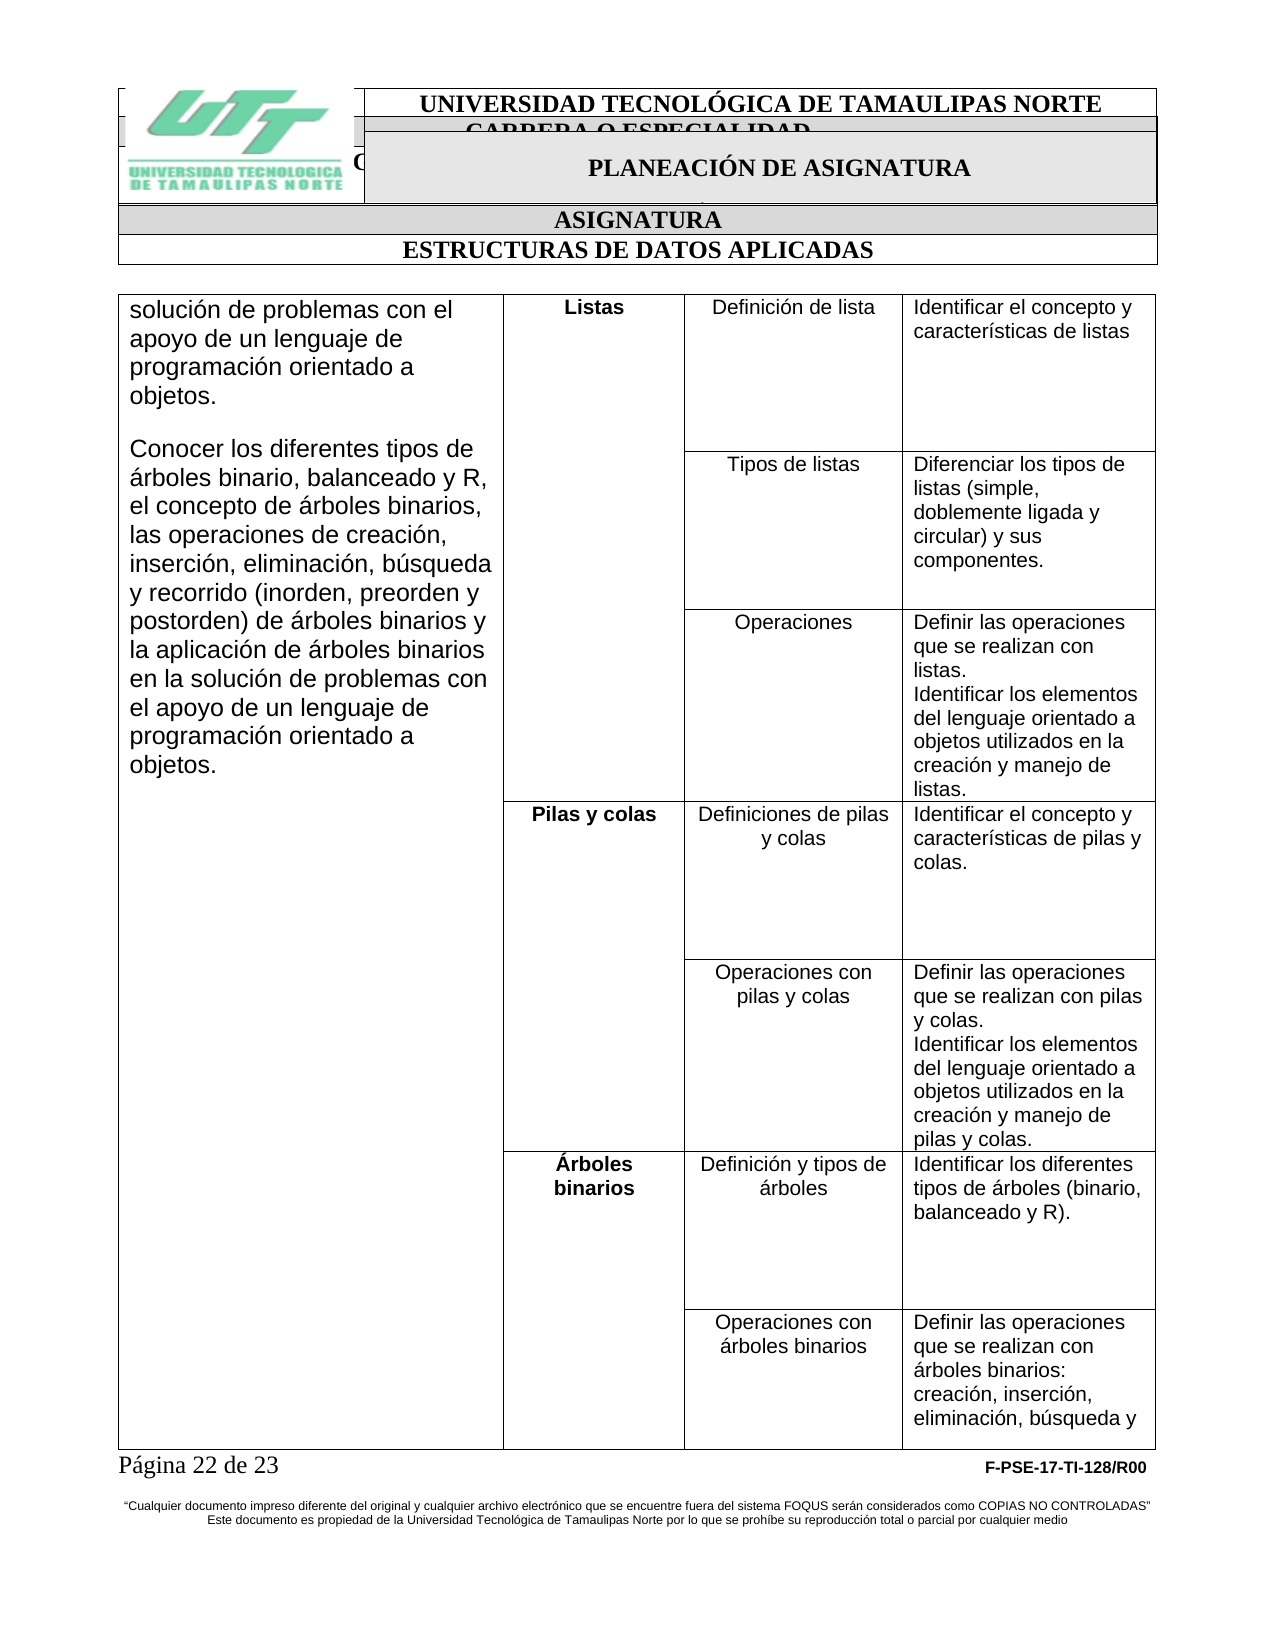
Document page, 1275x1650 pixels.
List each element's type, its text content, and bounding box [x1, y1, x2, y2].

table_cell Identificar los diferentes tipos de árboles (binario, balanceado y R). [903, 1152, 1155, 1308]
table_cell Definición y tipos de árboles [685, 1152, 902, 1308]
table_cell Definir las operaciones que se realizan con árboles binarios: creación, inserción, eliminación, búsqueda y recorrido (inorden, preorden y postorden). [903, 1310, 1155, 1449]
table_cell Definición de lista [685, 295, 902, 451]
table_cell Identificar el concepto y características de pilas y colas. [903, 802, 1155, 958]
table_cell Definir las operaciones que se realizan con pilas y colas. Identificar los elementos del lenguaje orientado a objetos utilizados en la creación y manejo de pilas y colas. [903, 960, 1155, 1151]
table_cell Operaciones con árboles binarios [685, 1310, 902, 1449]
table_cell Definiciones de pilas y colas [685, 802, 902, 958]
table_cell Definir las operaciones que se realizan con listas. Identificar los elementos del lenguaje orientado a objetos utilizados en la creación y manejo de listas. [903, 610, 1155, 801]
table_cell Listas [504, 295, 684, 801]
table_cell Operaciones con pilas y colas [685, 960, 902, 1151]
picture [125, 88, 355, 200]
table_cell Diferenciar los tipos de listas (simple, doblemente ligada y circular) y sus componentes. [903, 452, 1155, 608]
table_cell Tipos de listas [685, 452, 902, 608]
table_cell Pilas y colas [504, 802, 684, 1151]
table_cell Operaciones [685, 610, 902, 801]
table_cell Identificar el concepto y características de listas [903, 295, 1155, 451]
table_cell Árboles binarios [504, 1152, 684, 1449]
